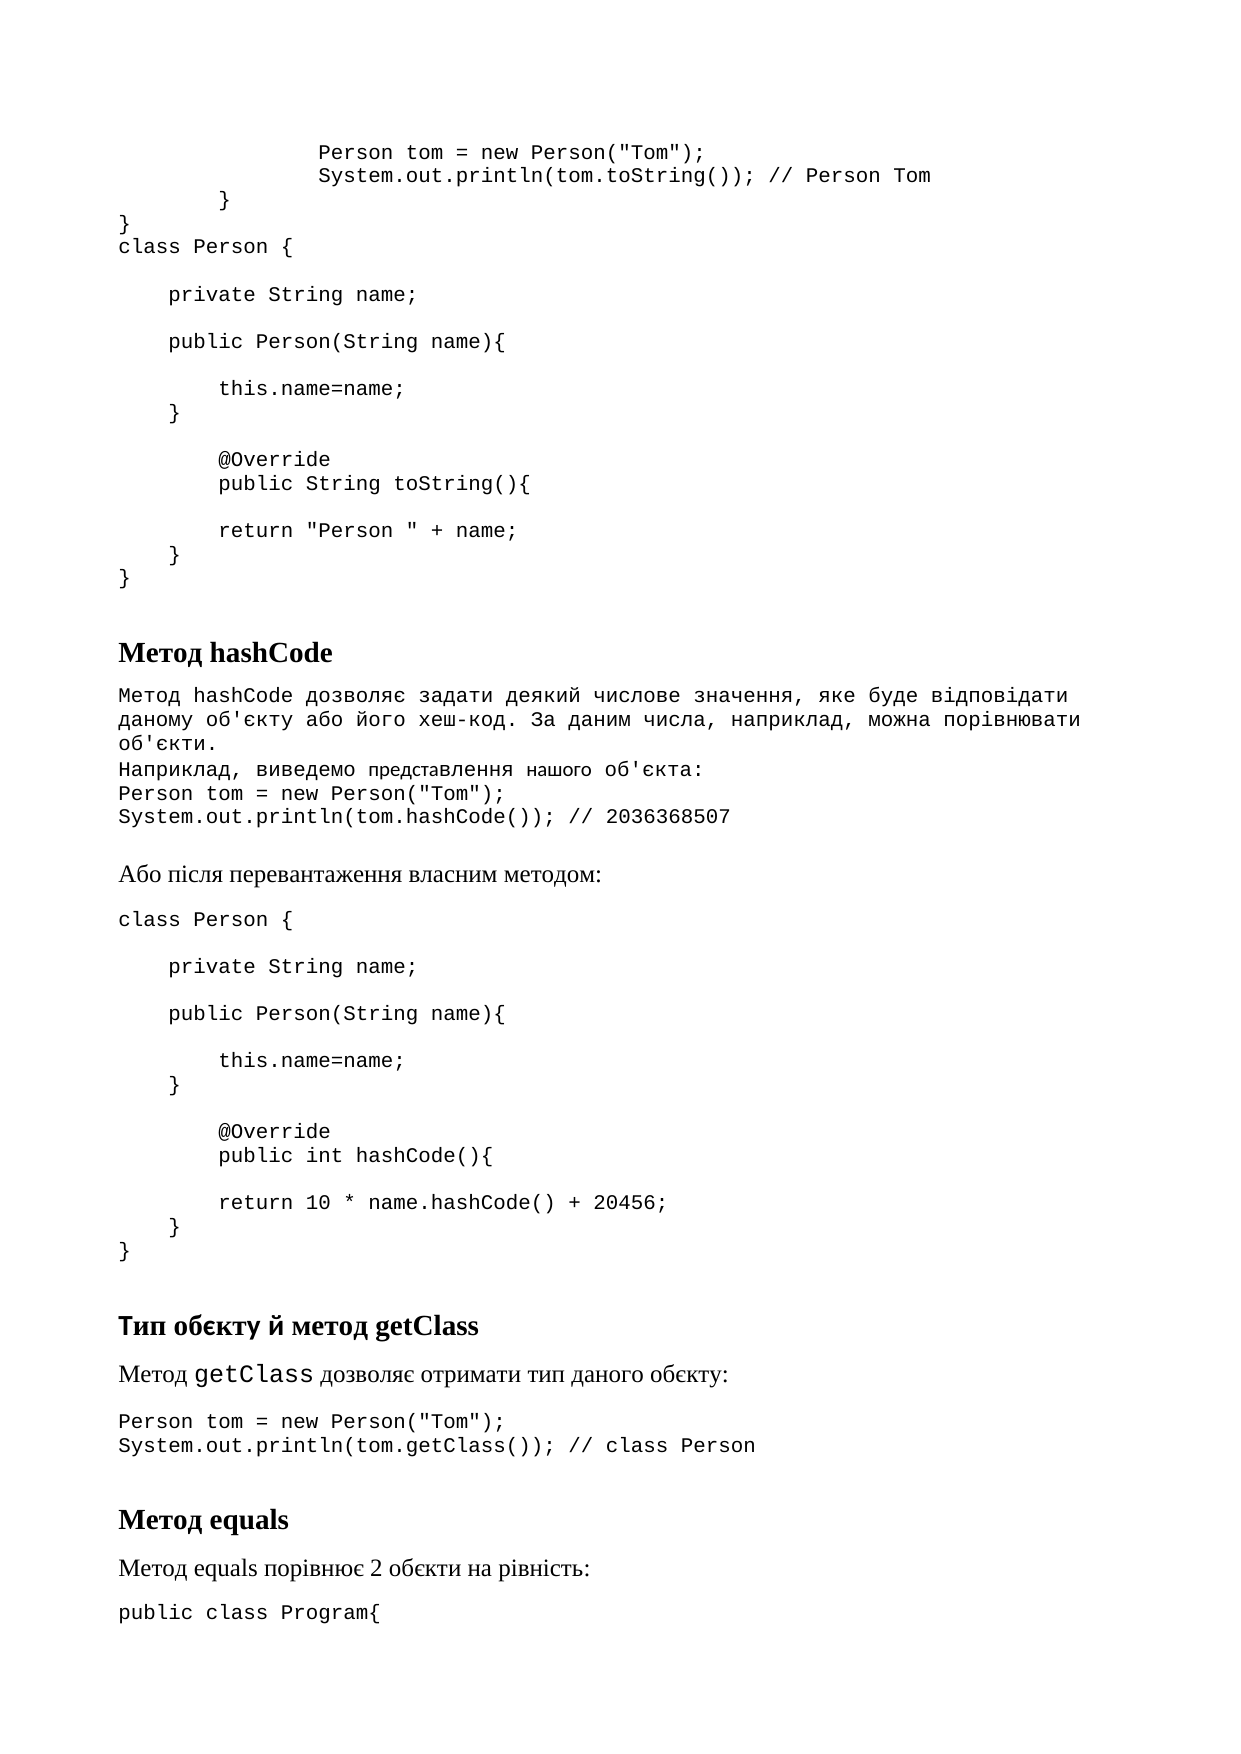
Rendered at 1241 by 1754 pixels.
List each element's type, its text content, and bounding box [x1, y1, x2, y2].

text Метод getClass дозволяє отримати тип даного обєкту: [118, 1359, 1122, 1390]
text Або після перевантаження власним методом: [118, 859, 1122, 888]
text Person tom = new Person("Tom"); [118, 142, 1122, 165]
text public int hashCode(){ [118, 1145, 1122, 1169]
text Метод hashCode дозволяє задати деякий числове значення, яке буде відповідати даному об'єкту або його хеш-код. За даним числа, наприклад, можна порівнювати об'єкти. Наприклад, виведемо представлення нашого об'єкта: [118, 685, 1122, 783]
text } [118, 213, 1122, 236]
text Метод hashCode [118, 635, 1122, 669]
text private String name; [118, 956, 1122, 979]
text this.name=name; [118, 378, 1122, 402]
text } [118, 567, 1122, 591]
text @Override [118, 449, 1122, 473]
text class Person { [118, 236, 1122, 260]
text System.out.println(tom.toString()); // Person Tom [118, 165, 1122, 189]
text } [118, 544, 1122, 567]
text public class Program{ [118, 1602, 1122, 1625]
text } [118, 1239, 1122, 1263]
text public String toString(){ [118, 473, 1122, 496]
text public Person(String name){ [118, 331, 1122, 354]
text public Person(String name){ [118, 1003, 1122, 1027]
text System.out.println(tom.getClass()); // class Person [118, 1435, 1122, 1458]
text System.out.println(tom.hashCode()); // 2036368507 [118, 806, 1122, 830]
text Person tom = new Person("Tom"); [118, 783, 1122, 806]
text } [118, 402, 1122, 426]
text Метод equals [118, 1502, 1122, 1536]
text class Person { [118, 908, 1122, 932]
text } [118, 189, 1122, 213]
text Тип обєкту й метод getClass [118, 1307, 1122, 1343]
text @Override [118, 1121, 1122, 1145]
text return "Person " + name; [118, 520, 1122, 544]
text Метод equals порівнює 2 обєкти на рівність: [118, 1553, 1122, 1581]
text private String name; [118, 284, 1122, 307]
text } [118, 1074, 1122, 1098]
text } [118, 1216, 1122, 1239]
text this.name=name; [118, 1050, 1122, 1074]
text Person tom = new Person("Tom"); [118, 1411, 1122, 1435]
text return 10 * name.hashCode() + 20456; [118, 1192, 1122, 1216]
